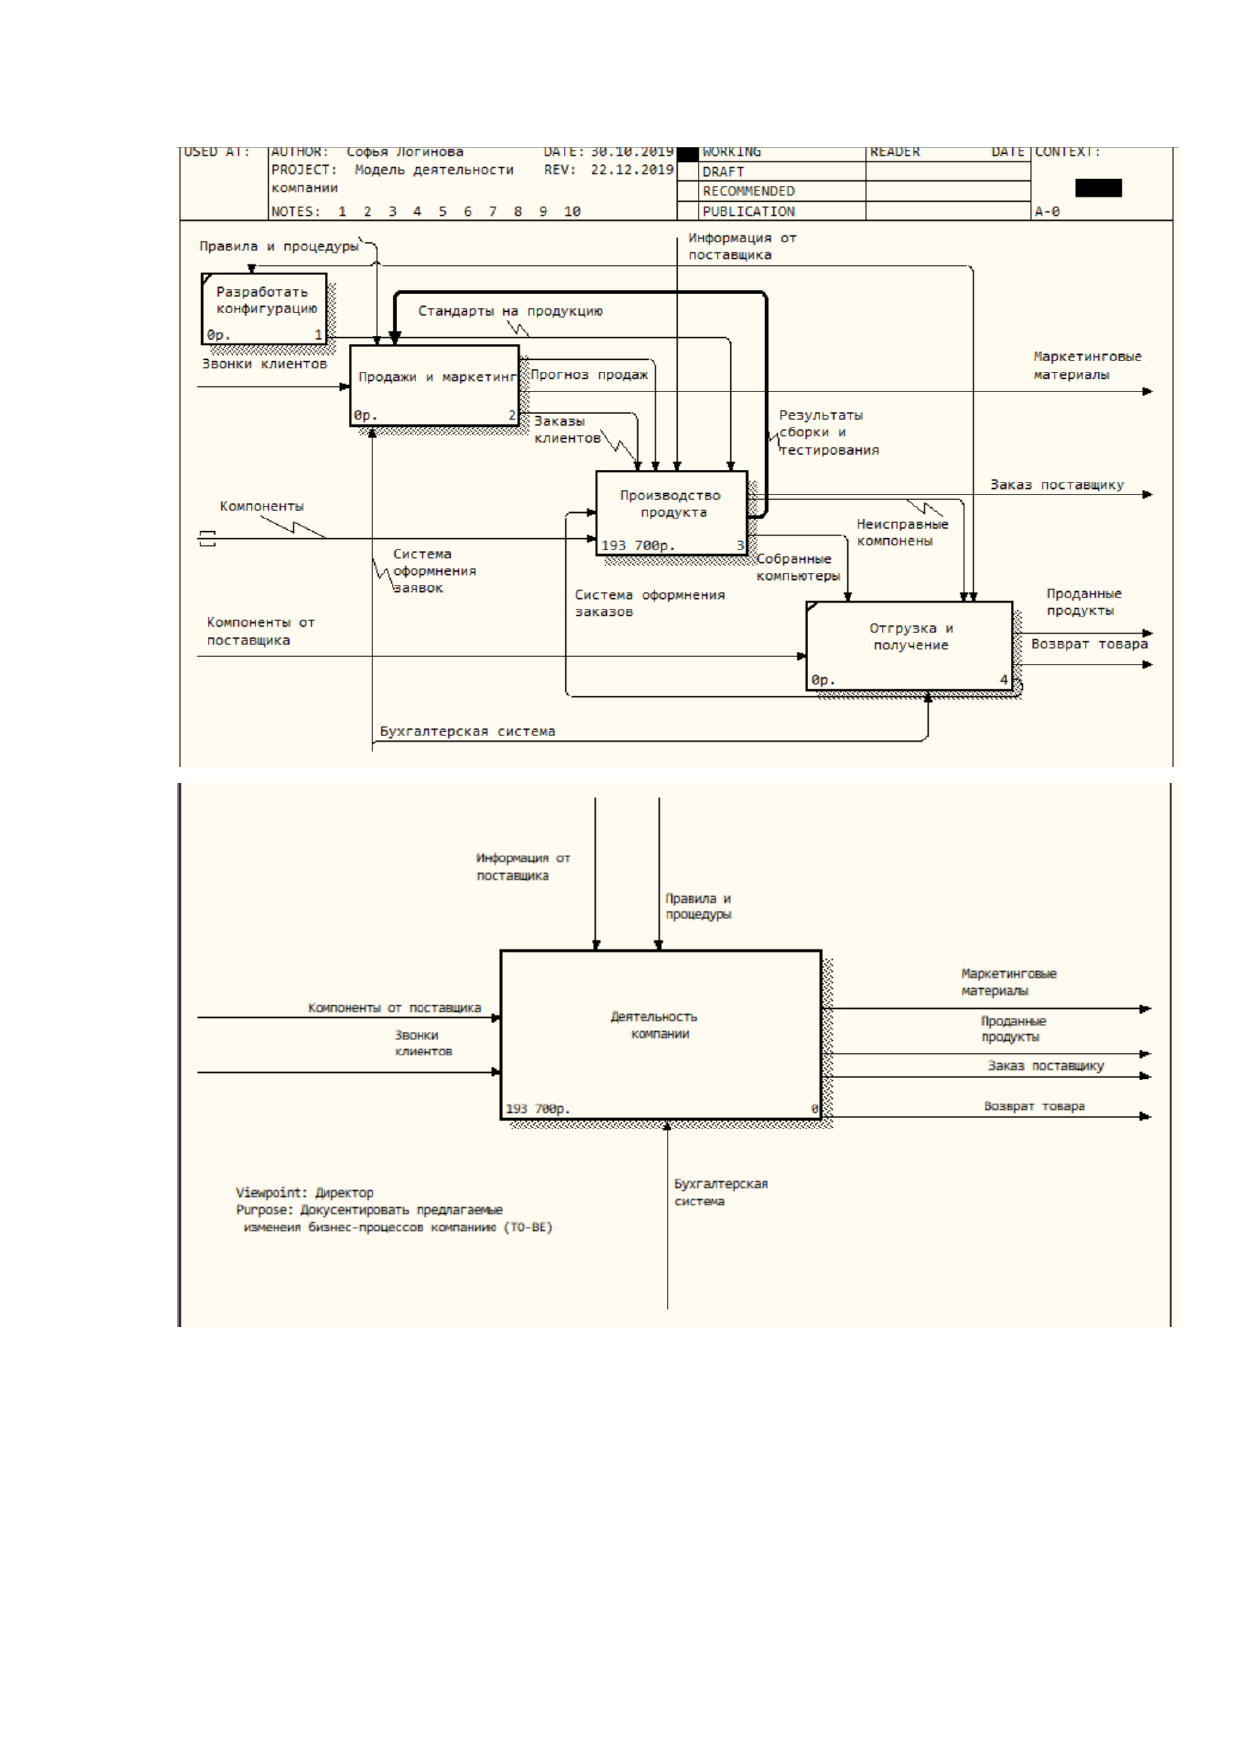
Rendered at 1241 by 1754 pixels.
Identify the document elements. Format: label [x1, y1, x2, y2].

picture [177, 783, 1182, 1327]
picture [177, 147, 1179, 767]
